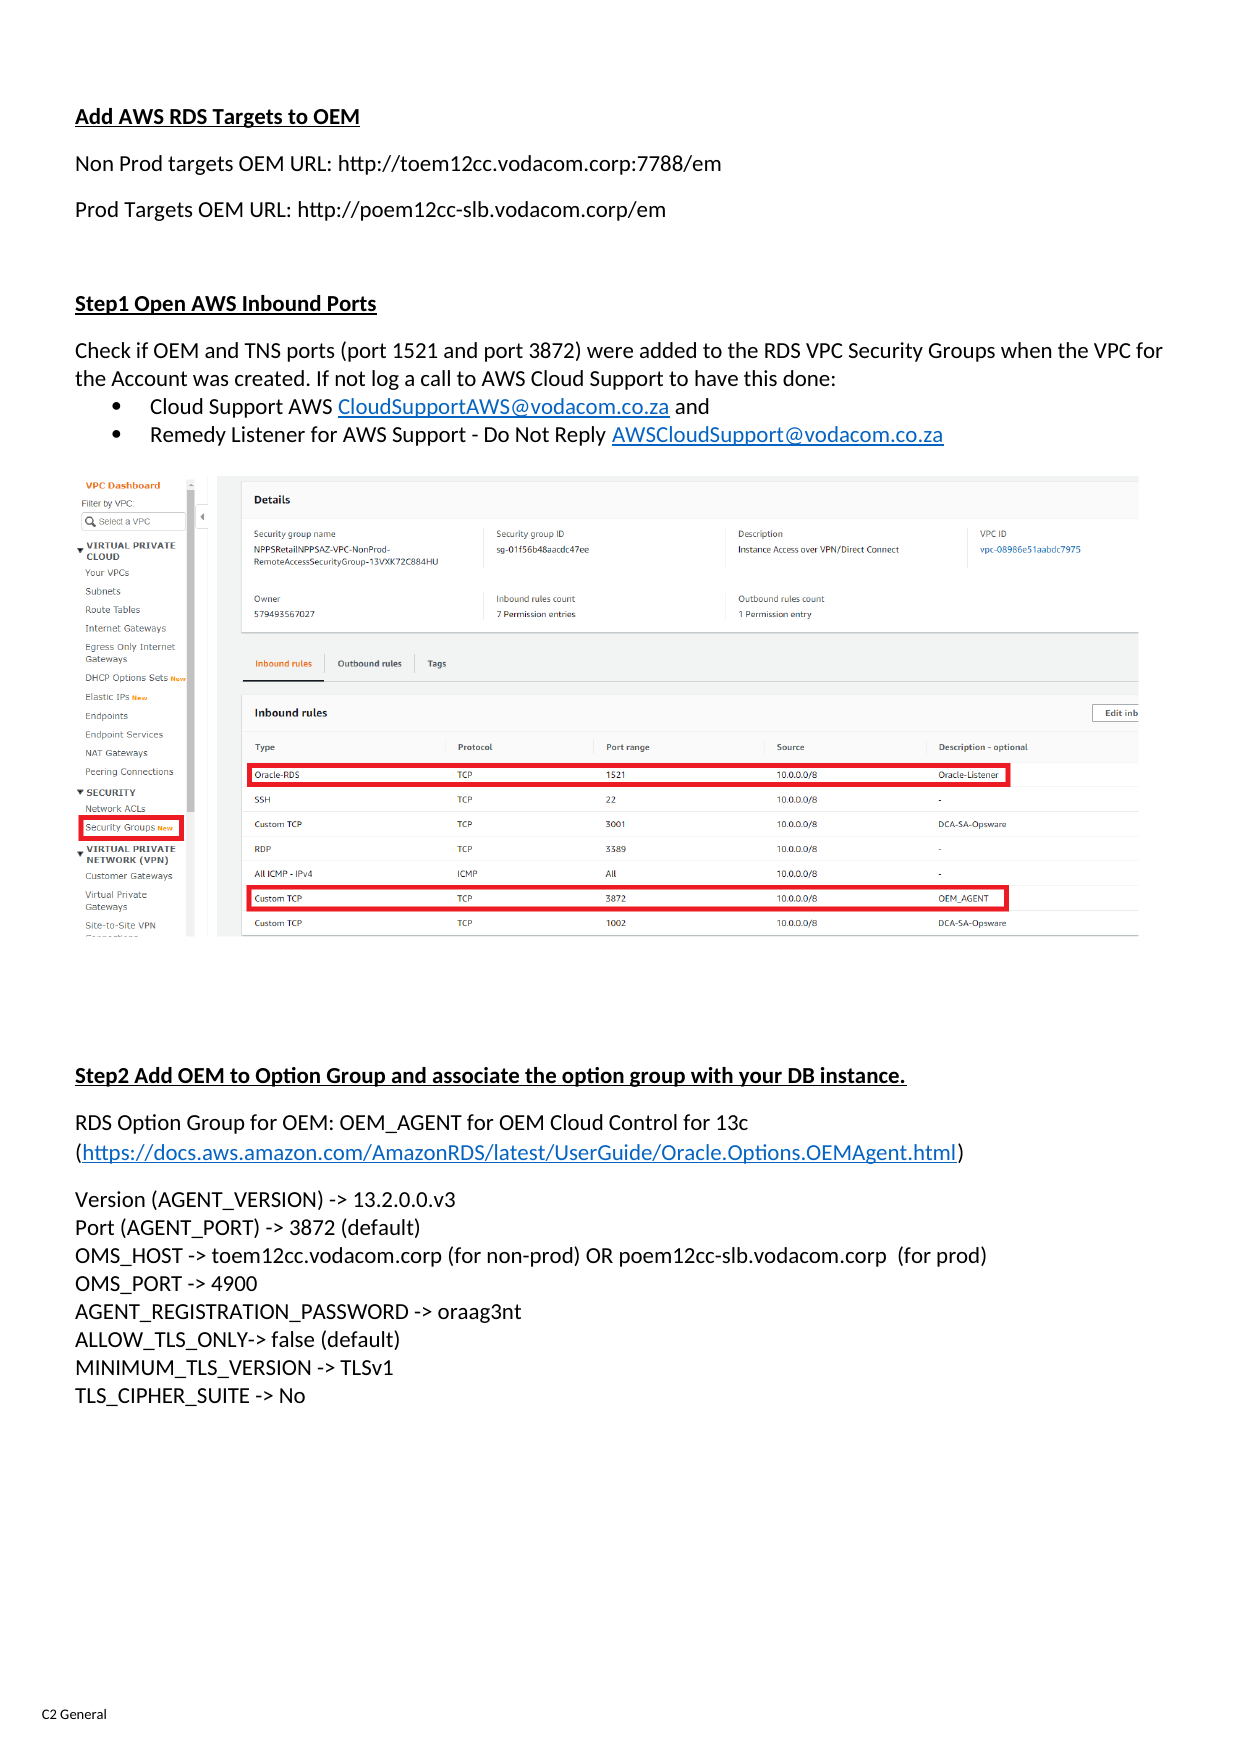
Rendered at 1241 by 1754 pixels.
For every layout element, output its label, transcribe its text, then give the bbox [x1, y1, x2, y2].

text OMS_HOST -> toem12cc.vodacom.corp (for non-prod) OR poem12cc-slb.vodacom.corp (for prod) [75, 1241, 1165, 1269]
text MINIMUM_TLS_VERSION -> TLSv1 [75, 1353, 1165, 1381]
picture [75, 476, 1148, 1042]
text OMS_PORT -> 4900 [75, 1269, 1165, 1297]
text AGENT_REGISTRATION_PASSWORD -> oraag3nt [75, 1297, 1165, 1325]
text TLS_CIPHER_SUITE -> No [75, 1381, 1165, 1409]
text Non Prod targets OEM URL: http://toem12cc.vodacom.corp:7788/em [75, 149, 1165, 177]
text Step2 Add OEM to Option Group and associate the option group with your DB instance. [75, 1061, 1165, 1089]
text Version (AGENT_VERSION) -> 13.2.0.0.v3 [75, 1185, 1165, 1213]
text Port (AGENT_PORT) -> 3872 (default) [75, 1213, 1165, 1241]
text Step1 Open AWS Inbound Ports [75, 289, 1165, 317]
text RDS Option Group for OEM: OEM_AGENT for OEM Cloud Control for 13c (https://docs.aws.amazon.com/AmazonRDS/latest/UserGuide/Oracle.Options.OEMAgent.html) [75, 1108, 1165, 1166]
text Add AWS RDS Targets to OEM [75, 102, 1165, 130]
text ALLOW_TLS_ONLY-> false (default) [75, 1325, 1165, 1353]
text Check if OEM and TNS ports (port 1521 and port 3872) were added to the RDS VPC Security Groups when the VPC for the Account was created. If not log a call to AWS Cloud Support to have this done: [75, 336, 1165, 392]
text Prod Targets OEM URL: http://poem12cc-slb.vodacom.corp/em [75, 196, 1165, 223]
list Cloud Support AWS CloudSupportAWS@vodacom.co.za and [112, 392, 1165, 420]
list Remedy Listener for AWS Support - Do Not Reply AWSCloudSupport@vodacom.co.za [112, 420, 1165, 448]
